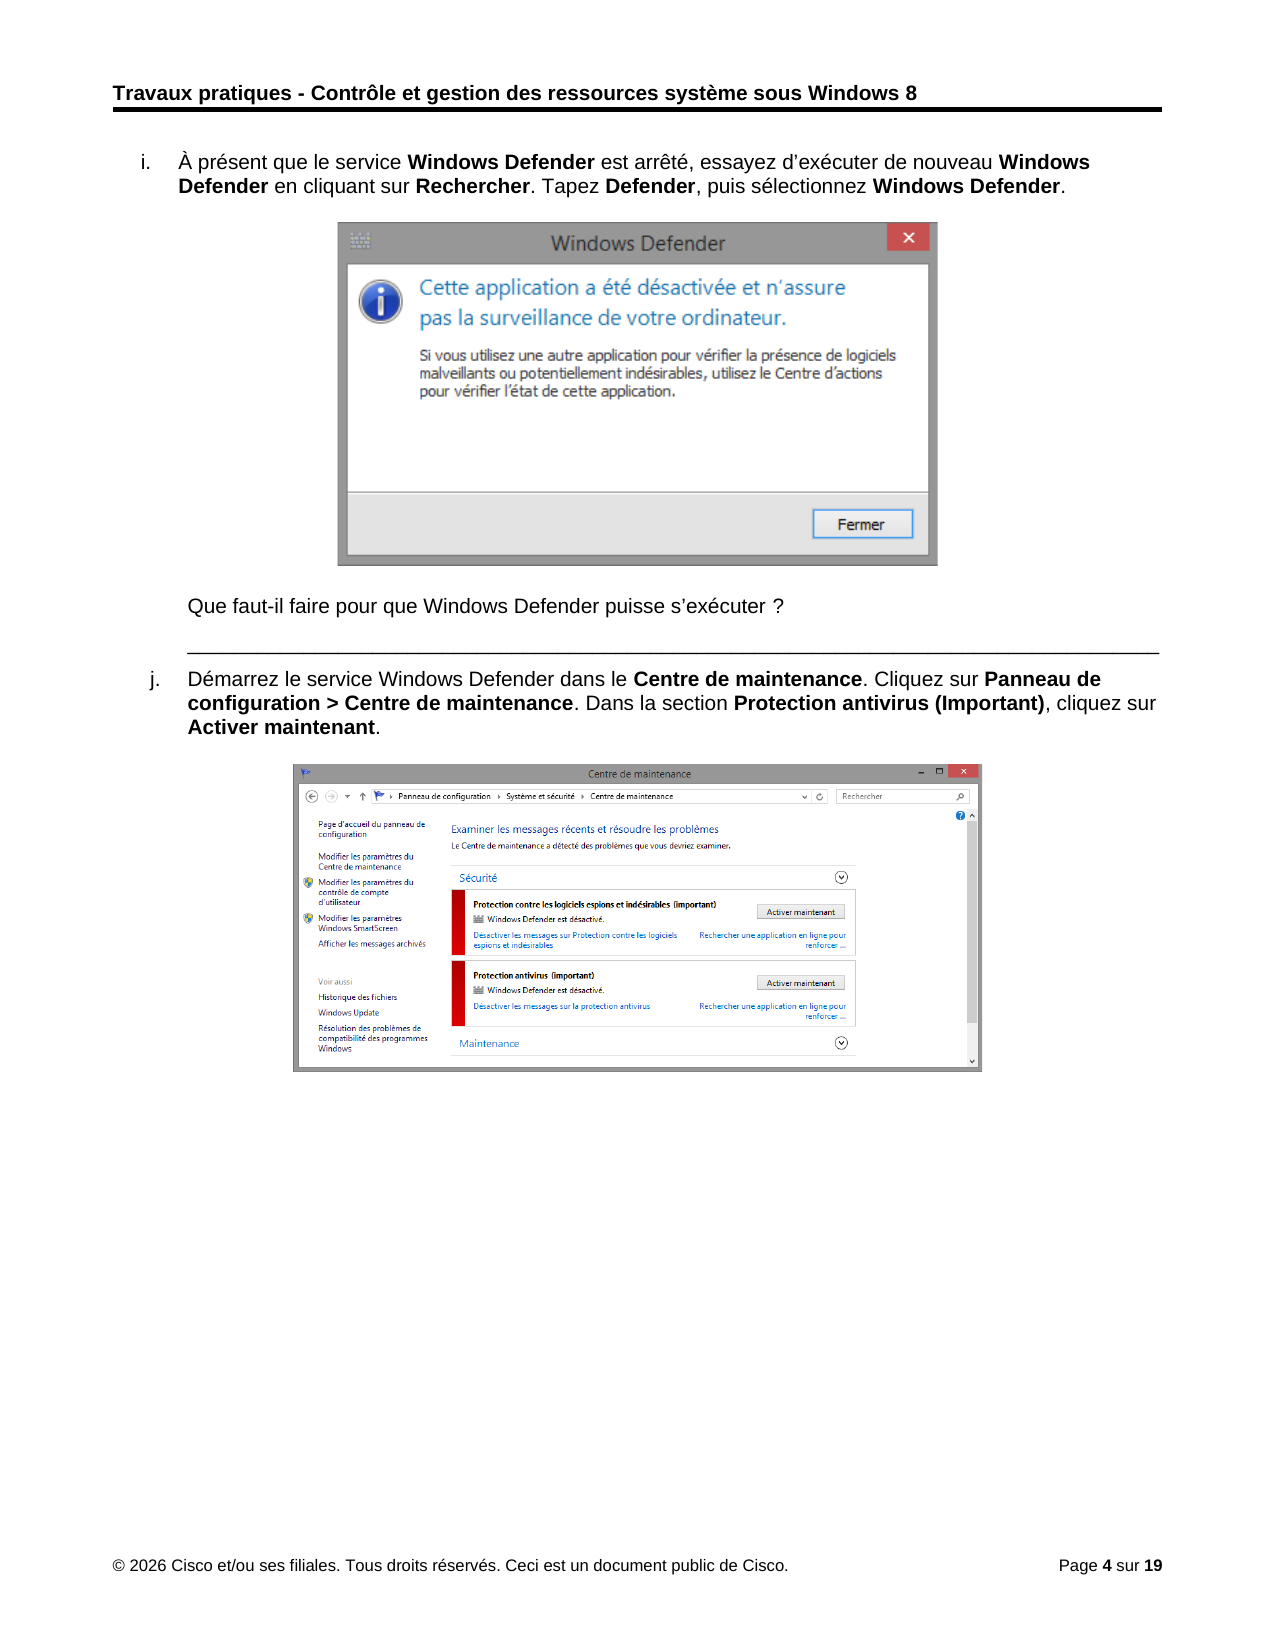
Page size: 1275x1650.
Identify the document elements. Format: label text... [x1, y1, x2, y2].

text À présent que le service Windows Defender est arrêté, essayez d’exécuter de nouveau Windows Defender en cliquant sur Rechercher. Tapez Defender, puis sélectionnez Windows Defender. [141, 150, 1162, 198]
text Que faut-il faire pour que Windows Defender puisse s’exécuter ? [187, 594, 1162, 618]
picture [293, 764, 983, 1072]
text Démarrez le service Windows Defender dans le Centre de maintenance. Cliquez sur Panneau de configuration > Centre de maintenance. Dans la section Protection antivirus (Important), cliquez sur Activer maintenant. [150, 667, 1162, 739]
picture [337, 222, 938, 566]
text ____________________________________________________________________________________ [187, 631, 1162, 655]
